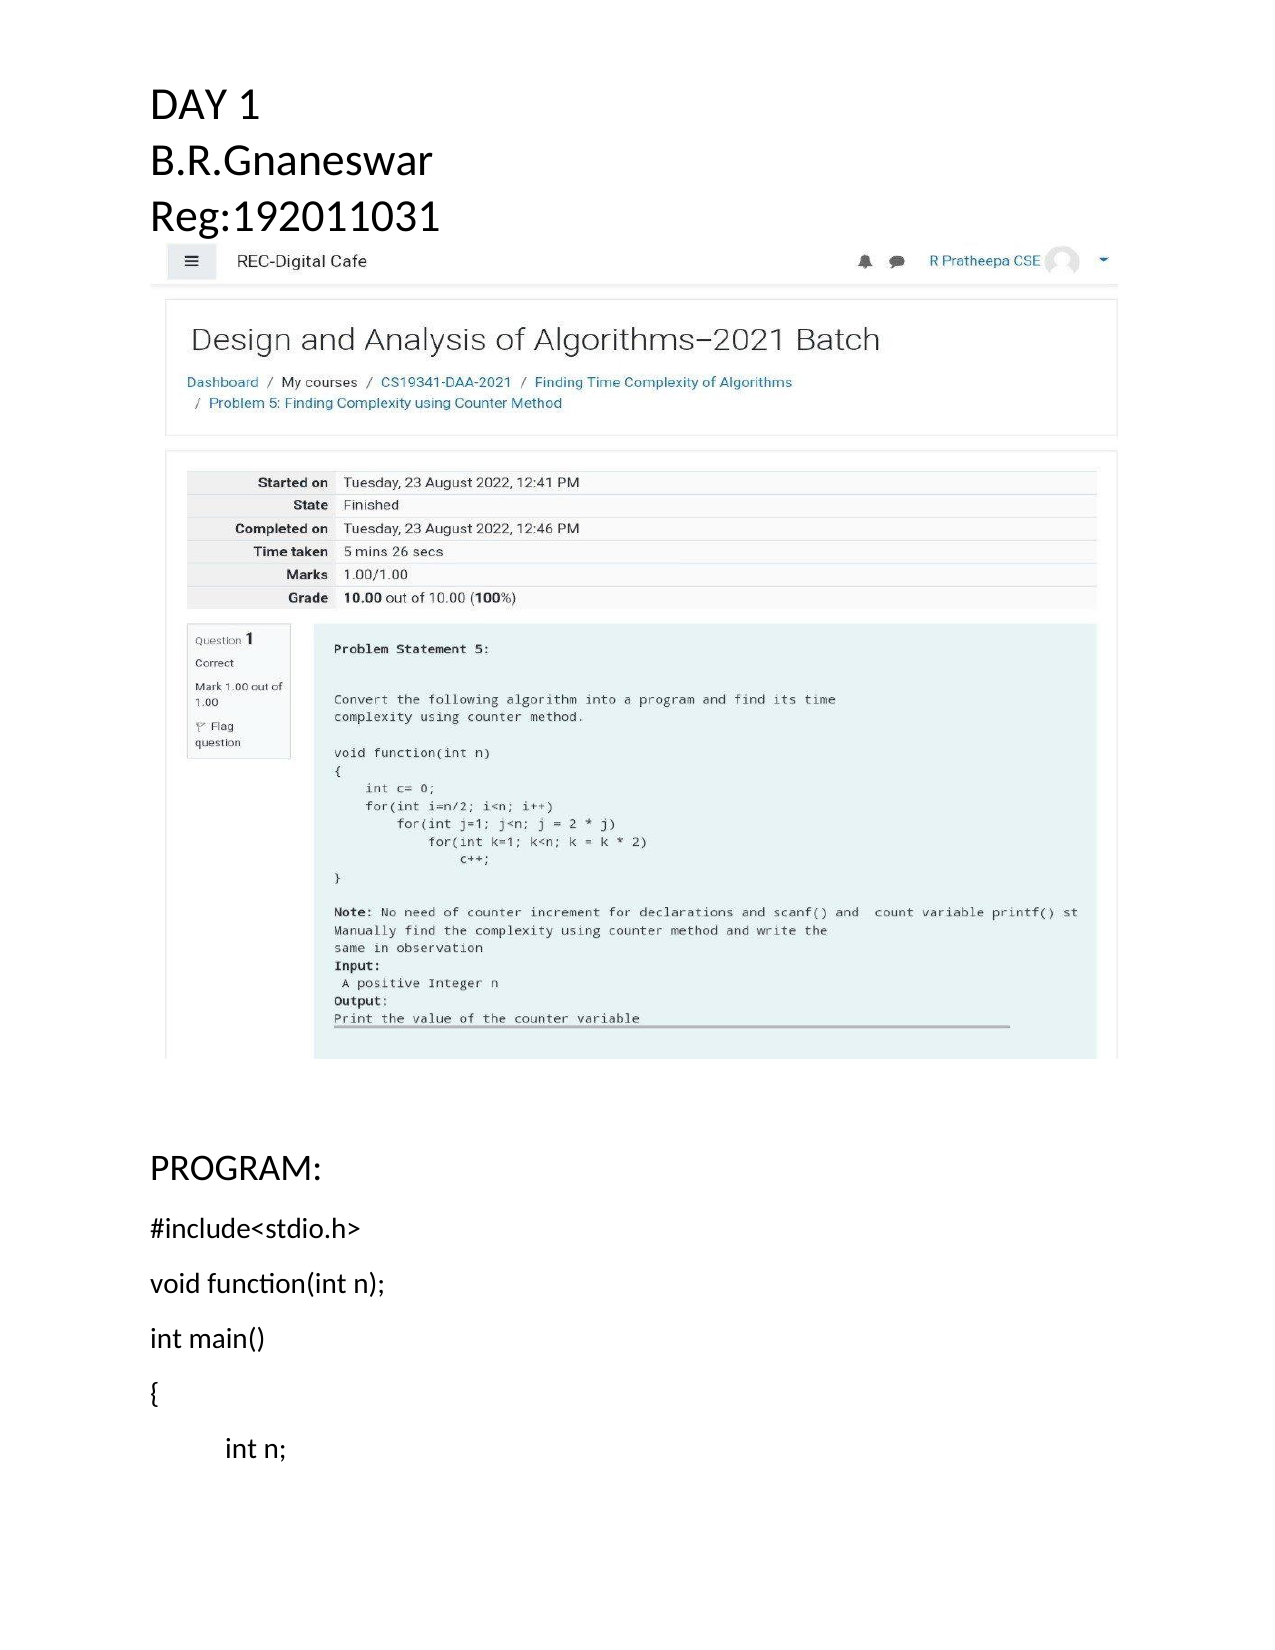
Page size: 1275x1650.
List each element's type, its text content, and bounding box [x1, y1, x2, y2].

text PROGRAM: [150, 1144, 1125, 1190]
text void function(int n); [150, 1265, 1125, 1301]
text { [150, 1376, 1125, 1411]
text int main() [150, 1320, 1125, 1356]
text int n; [150, 1431, 1125, 1466]
picture [150, 242, 1119, 1059]
text #include<stdio.h> [150, 1210, 1125, 1246]
